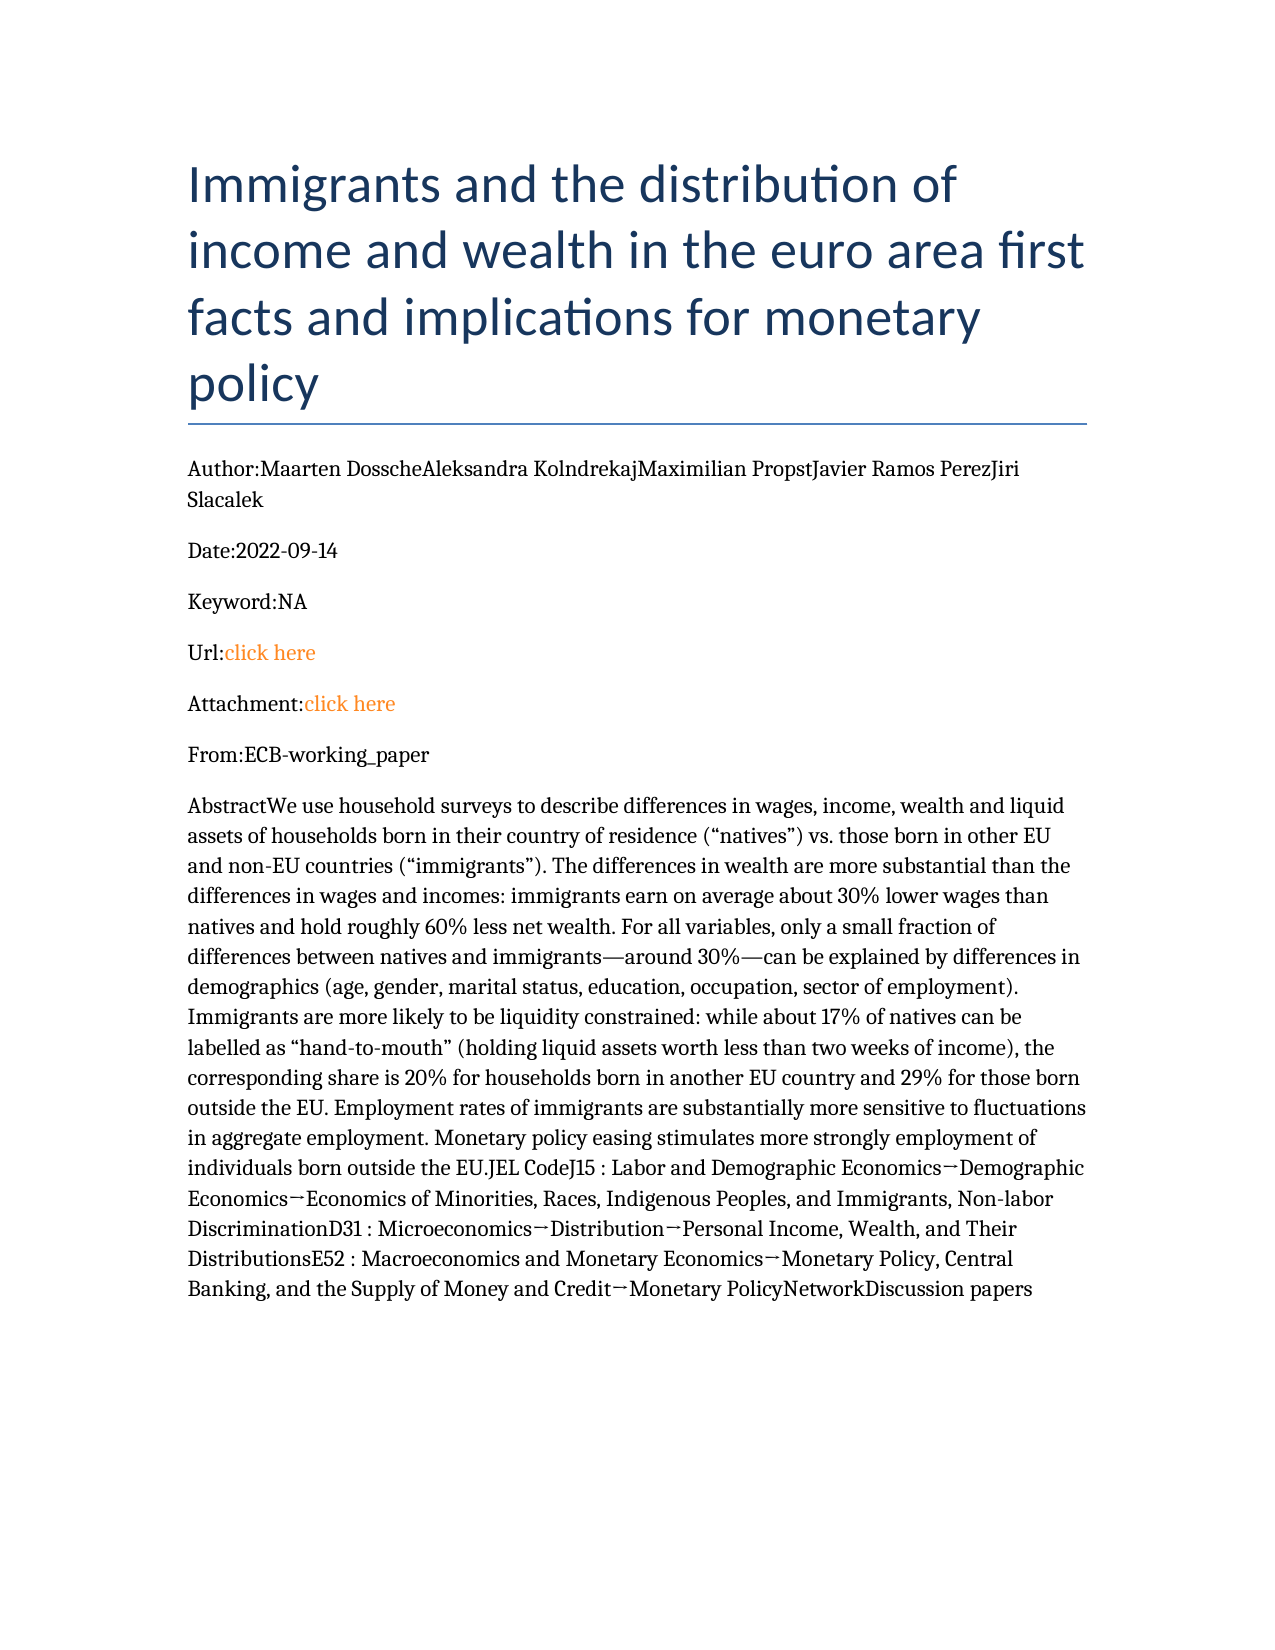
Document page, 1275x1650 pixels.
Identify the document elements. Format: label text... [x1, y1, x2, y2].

text Author:Maarten DosscheAleksandra KolndrekajMaximilian PropstJavier Ramos PerezJiri Slacalek [187, 456, 1087, 513]
title Immigrants and the distribution of income and wealth in the euro area first facts and implications for monetary policy [187, 150, 1087, 425]
text Keyword:NA [187, 588, 1087, 615]
text Url:click here [187, 639, 1087, 666]
text From:ECB-working_paper [187, 742, 1087, 768]
text AbstractWe use household surveys to describe differences in wages, income, wealth and liquid assets of households born in their country of residence (“natives”) vs. those born in other EU and non-EU countries (“immigrants”). The differences in wealth are more substantial than the differences in wages and incomes: immigrants earn on average about 30% lower wages than natives and hold roughly 60% less net wealth. For all variables, only a small fraction of differences between natives and immigrants—around 30%—can be explained by differences in demographics (age, gender, marital status, education, occupation, sector of employment). Immigrants are more likely to be liquidity constrained: while about 17% of natives can be labelled as “hand-to-mouth” (holding liquid assets worth less than two weeks of income), the corresponding share is 20% for households born in another EU country and 29% for those born outside the EU. Employment rates of immigrants are substantially more sensitive to fluctuations in aggregate employment. Monetary policy easing stimulates more strongly employment of individuals born outside the EU.JEL CodeJ15 : Labor and Demographic Economics→Demographic Economics→Economics of Minorities, Races, Indigenous Peoples, and Immigrants, Non-labor DiscriminationD31 : Microeconomics→Distribution→Personal Income, Wealth, and Their DistributionsE52 : Macroeconomics and Monetary Economics→Monetary Policy, Central Banking, and the Supply of Money and Credit→Monetary PolicyNetworkDiscussion papers [187, 793, 1087, 1302]
text Date:2022-09-14 [187, 537, 1087, 564]
text Attachment:click here [187, 691, 1087, 717]
